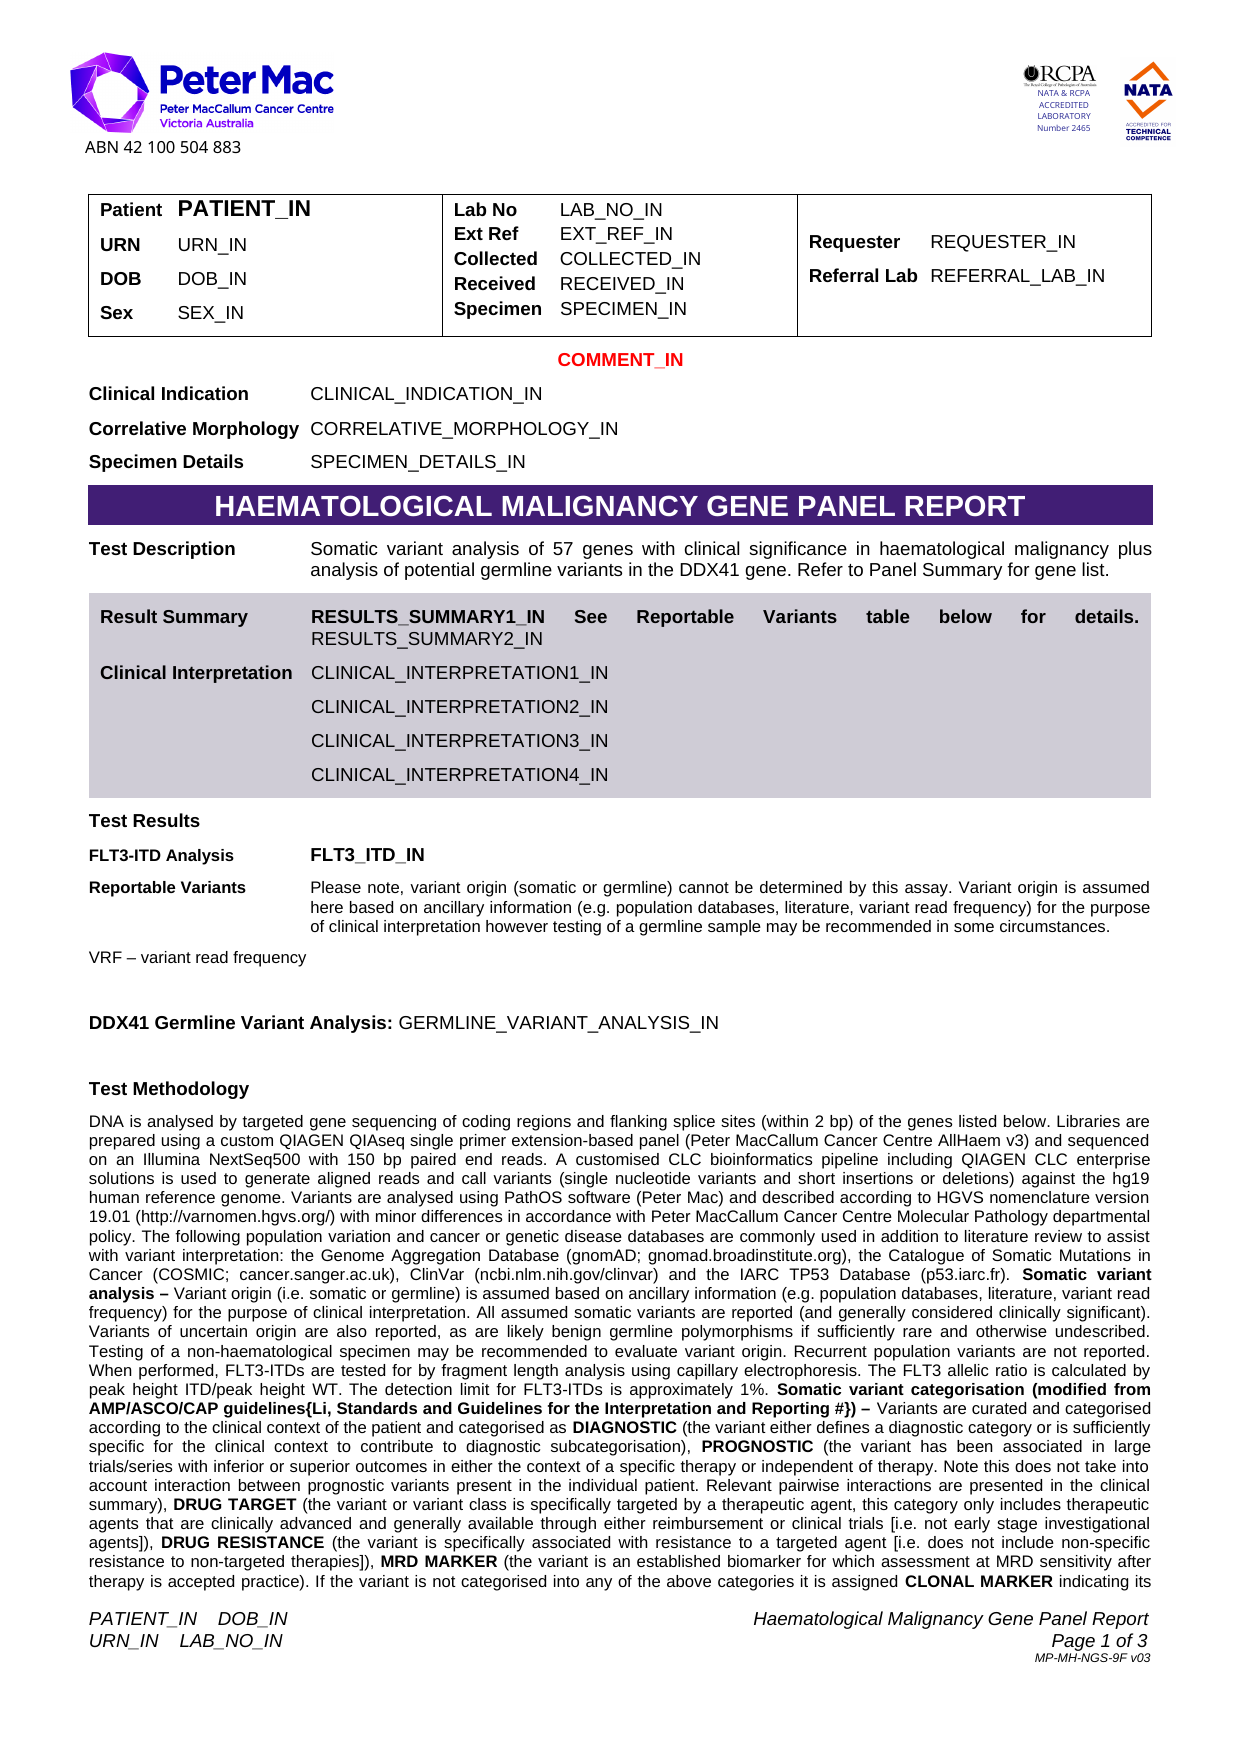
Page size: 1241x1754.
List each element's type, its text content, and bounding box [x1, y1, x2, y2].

table_header Patient PATIENT_IN URN URN_IN DOB DOB_IN Sex SEX_IN [89, 195, 442, 336]
text Correlative Morphology CORRELATIVE_MORPHOLOGY_IN [89, 417, 1152, 439]
text Reportable Variants Please note, variant origin (somatic or germline) cannot be determined by this assay. Variant origin is assumed here based on ancillary information (e.g. population databases, literature, variant read frequency) for the purpose of clinical interpretation however testing of a germline sample may be recommended in some circumstances. [89, 878, 1152, 936]
table_header Lab No LAB_NO_IN Ext Ref EXT_REF_IN Collected COLLECTED_IN Received RECEIVED_IN Specimen SPECIMEN_IN [443, 195, 797, 336]
text Clinical Indication CLINICAL_INDICATION_IN [89, 383, 1152, 405]
picture [1120, 57, 1177, 147]
picture [70, 52, 334, 133]
text Specimen Details SPECIMEN_DETAILS_IN [89, 451, 1152, 473]
text VRF – variant read frequency [89, 948, 1152, 967]
picture [1022, 65, 1098, 88]
text FLT3-ITD Analysis FLT3_ITD_IN [89, 844, 1152, 866]
text Test Methodology [89, 1077, 1152, 1099]
table_header Requester REQUESTER_IN Referral Lab REFERRAL_LAB_IN [798, 195, 1151, 336]
text Test Description Somatic variant analysis of 57 genes with clinical significance in haematological malignancy plus analysis of potential germline variants in the DDX41 gene. Refer to Panel Summary for gene list. [89, 538, 1152, 581]
table_header Result Summary RESULTS_SUMMARY1_IN See Reportable Variants table below for details. RESULTS_SUMMARY2_IN Clinical Interpretation CLINICAL_INTERPRETATION1_IN CLINICAL_INTERPRETATION2_IN CLINICAL_INTERPRETATION3_IN CLINICAL_INTERPRETATION4_IN [89, 593, 1151, 798]
text COMMENT_IN [89, 349, 1152, 371]
table_header HAEMATOLOGICAL MALIGNANCY GENE PANEL REPORT [91, 489, 1149, 522]
text DDX41 Germline Variant Analysis: GERMLINE_VARIANT_ANALYSIS_IN [89, 1012, 1152, 1033]
text Test Results [89, 810, 1152, 832]
